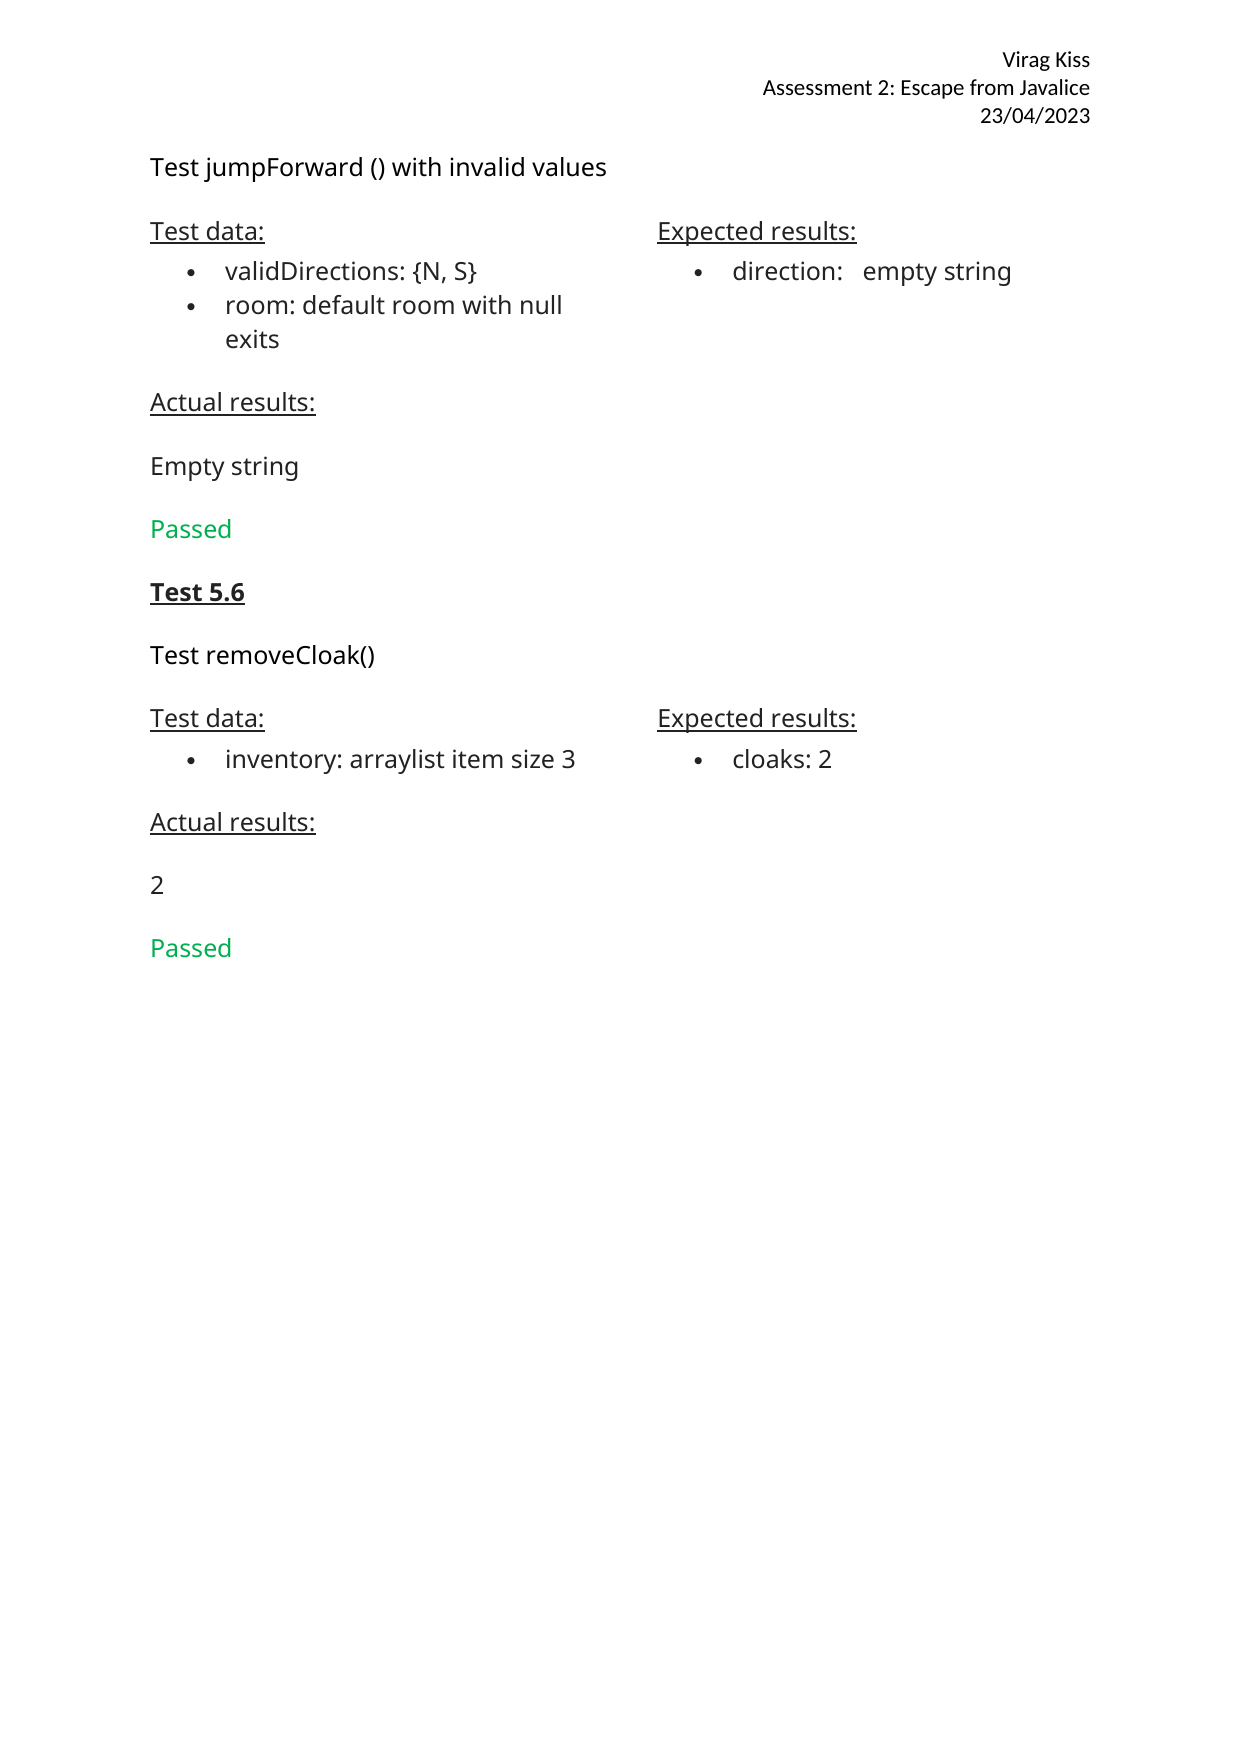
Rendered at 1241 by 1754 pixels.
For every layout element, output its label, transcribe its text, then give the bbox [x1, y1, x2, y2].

text 2 [150, 868, 1090, 902]
text Passed [150, 511, 1090, 545]
text Actual results: [150, 385, 1090, 419]
text Test data: [150, 701, 583, 735]
text Test removeCloak() [150, 638, 1090, 672]
list room: default room with null exits [187, 288, 583, 356]
list direction: empty string [694, 253, 1090, 288]
text Expected results: [657, 701, 1090, 735]
text Test jumpForward () with invalid values [150, 150, 1090, 184]
list cloaks: 2 [694, 741, 1090, 775]
text Empty string [150, 448, 1090, 482]
text Expected results: [657, 213, 1090, 247]
text Test 5.6 [150, 574, 1090, 609]
list validDirections: {N, S} [187, 253, 583, 288]
list inventory: arraylist item size 3 [187, 741, 583, 775]
text Passed [150, 931, 1090, 965]
text Actual results: [150, 804, 1090, 839]
text Test data: [150, 213, 583, 247]
